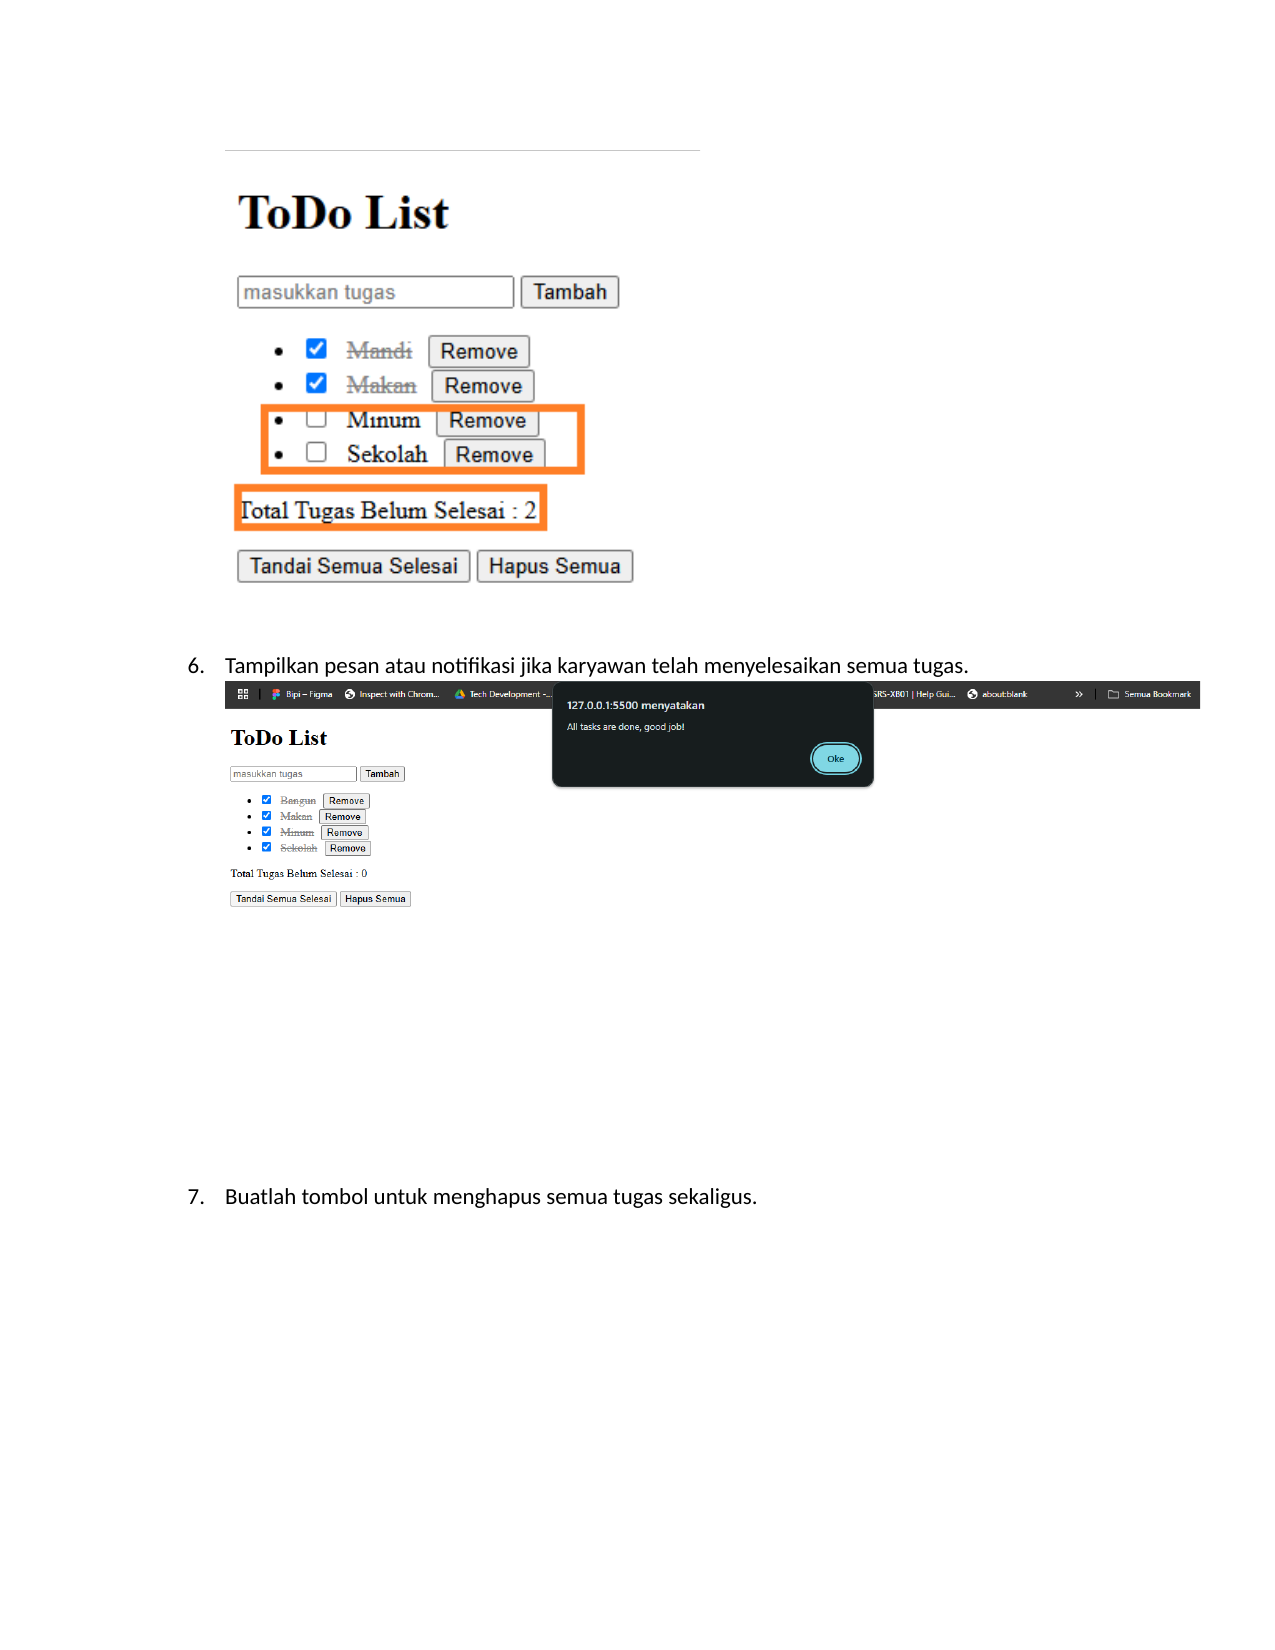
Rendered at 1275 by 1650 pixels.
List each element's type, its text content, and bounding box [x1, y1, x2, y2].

picture [225, 150, 700, 619]
list Buatlah tombol untuk menghapus semua tugas sekaligus. [187, 1182, 1125, 1210]
list Tampilkan pesan atau notifikasi jika karyawan telah menyelesaikan semua tugas. [187, 651, 1125, 679]
picture [225, 681, 1200, 1150]
